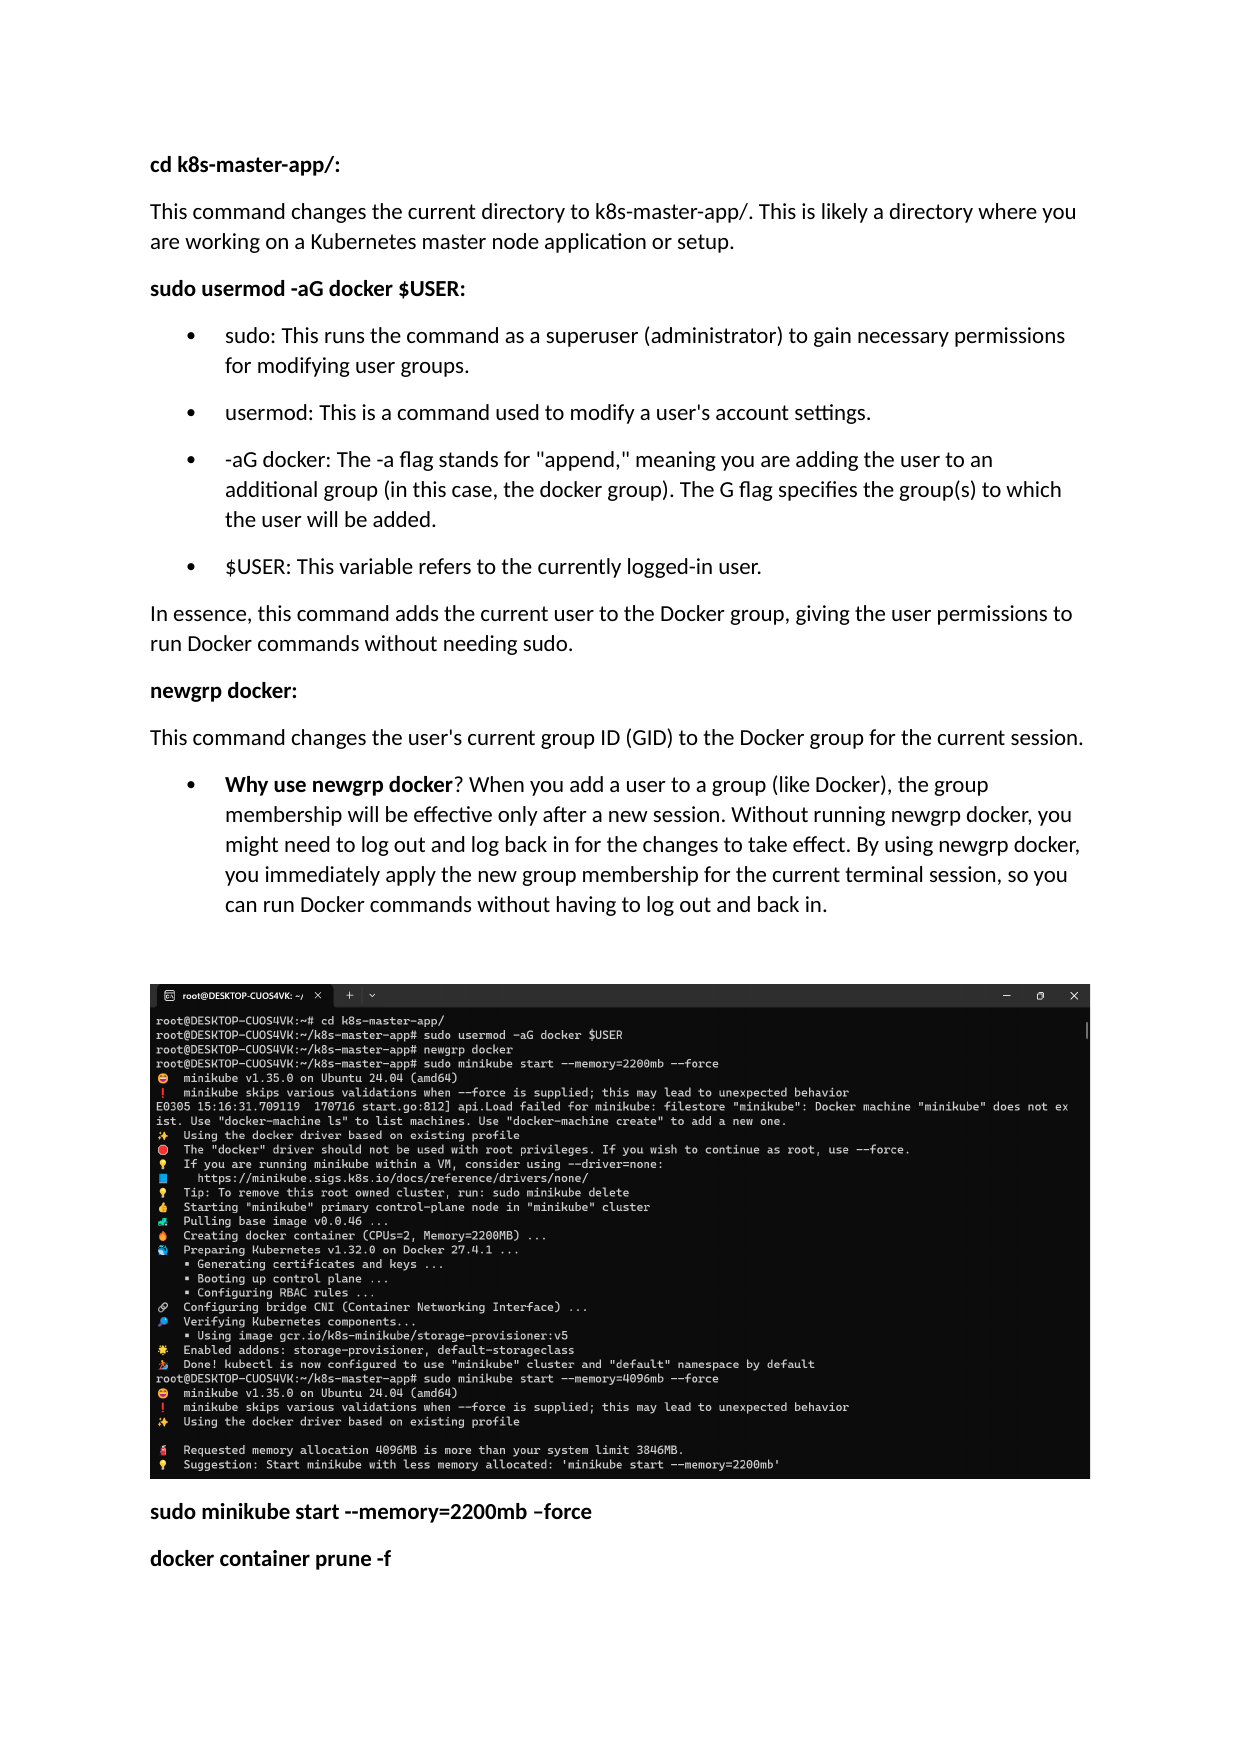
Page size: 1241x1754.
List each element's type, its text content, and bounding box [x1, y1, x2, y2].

text cd k8s-master-app/: [150, 150, 1090, 178]
text sudo minikube start --memory=2200mb –force [150, 1497, 1090, 1525]
text This command changes the user's current group ID (GID) to the Docker group for the current session. [150, 723, 1090, 751]
text This command changes the current directory to k8s-master-app/. This is likely a directory where you are working on a Kubernetes master node application or setup. [150, 197, 1090, 255]
list $USER: This variable refers to the currently logged-in user. [187, 552, 1090, 580]
list usermod: This is a command used to modify a user's account settings. [187, 398, 1090, 426]
list -aG docker: The -a flag stands for "append," meaning you are adding the user to an additional group (in this case, the docker group). The G flag specifies the group(s) to which the user will be added. [187, 445, 1090, 533]
picture [150, 984, 1091, 1479]
text sudo usermod -aG docker $USER: [150, 274, 1090, 302]
text In essence, this command adds the current user to the Docker group, giving the user permissions to run Docker commands without needing sudo. [150, 599, 1090, 657]
list sudo: This runs the command as a superuser (administrator) to gain necessary permissions for modifying user groups. [187, 321, 1090, 379]
text newgrp docker: [150, 676, 1090, 704]
text docker container prune -f [150, 1544, 1090, 1572]
list Why use newgrp docker? When you add a user to a group (like Docker), the group membership will be effective only after a new session. Without running newgrp docker, you might need to log out and log back in for the changes to take effect. By using newgrp docker, you immediately apply the new group membership for the current terminal session, so you can run Docker commands without having to log out and back in. [187, 770, 1090, 919]
